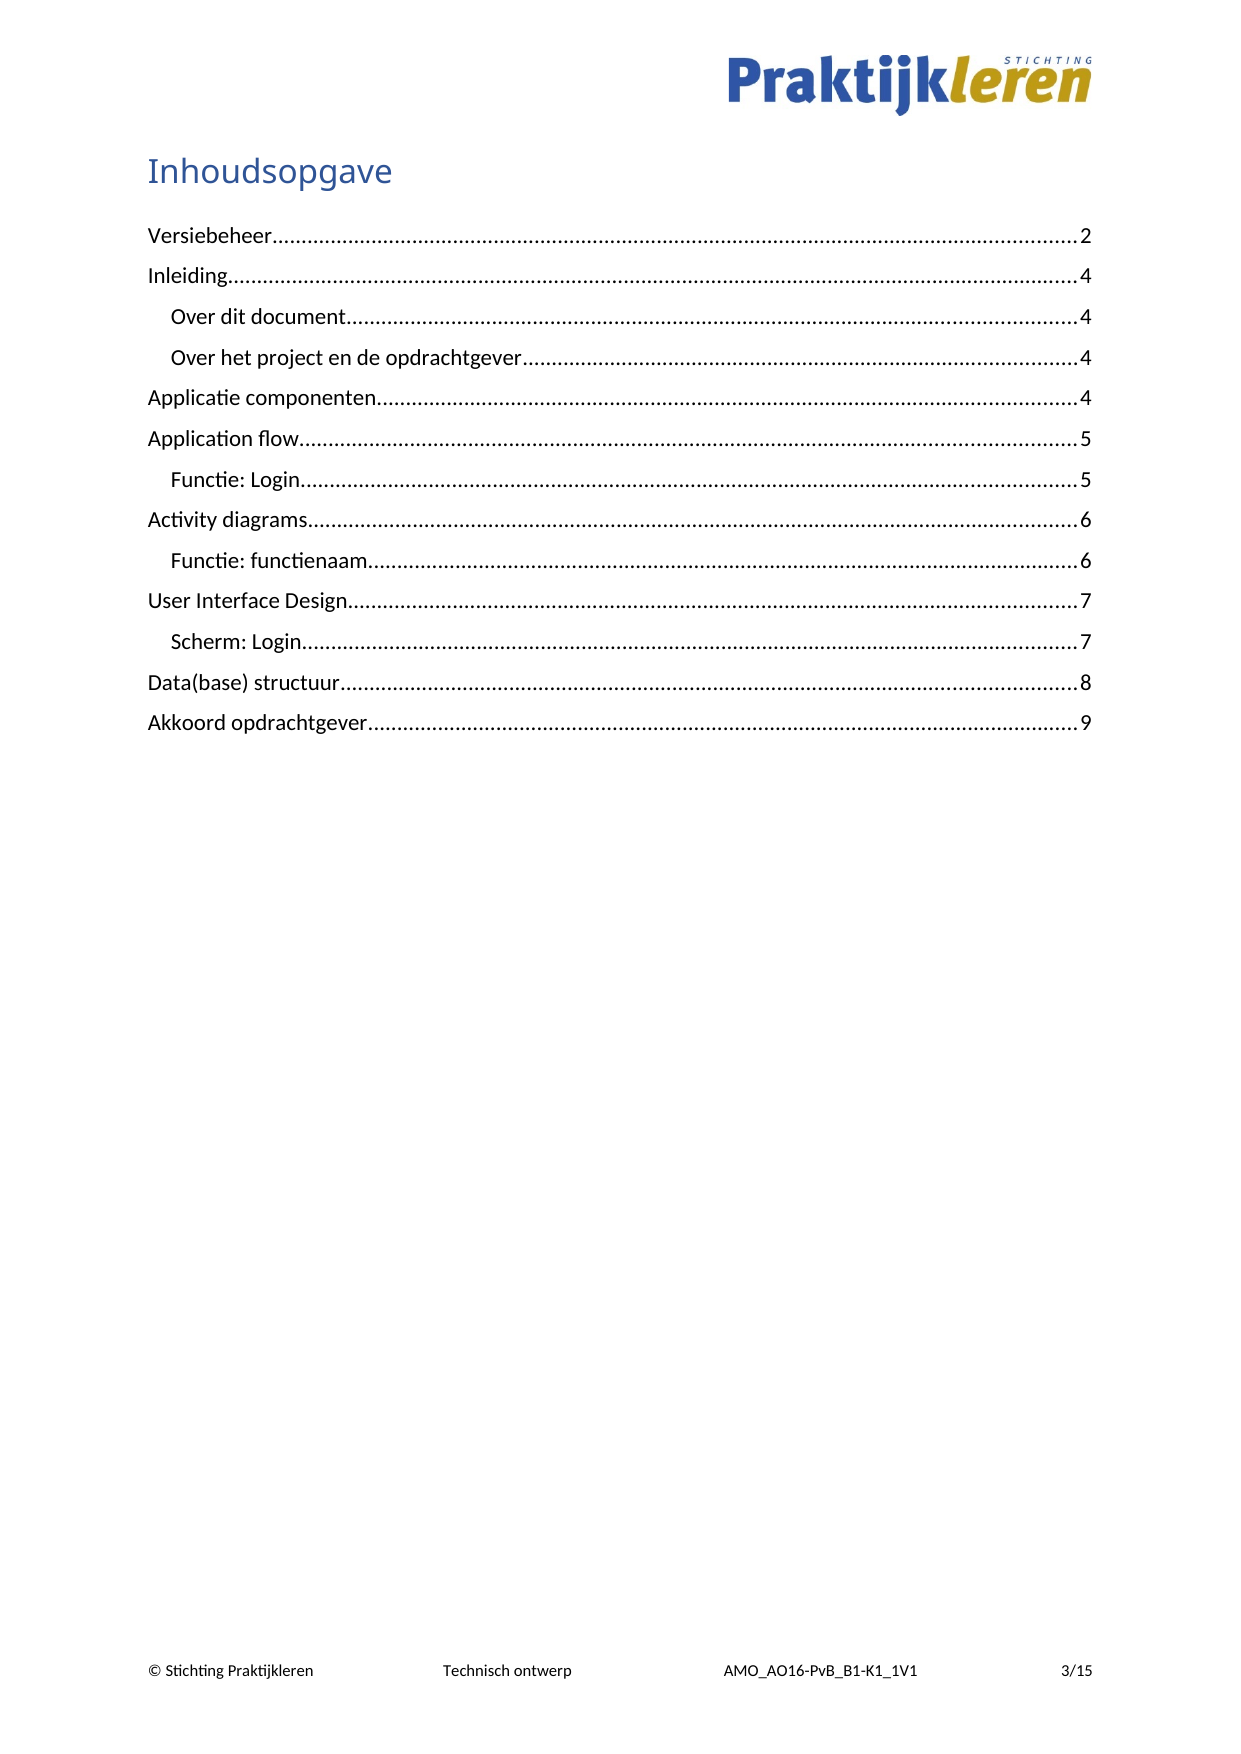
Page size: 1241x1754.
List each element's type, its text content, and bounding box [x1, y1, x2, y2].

text Applicatie componenten 4 [148, 383, 1093, 412]
text User Interface Design 7 [148, 587, 1093, 615]
text Data(base) structuur 8 [148, 668, 1093, 696]
text Over het project en de opdrachtgever 4 [171, 343, 1093, 371]
text Functie: Login 5 [171, 465, 1093, 493]
text Activity diagrams 6 [148, 505, 1093, 533]
text Application flow 5 [148, 424, 1093, 452]
text Versiebeheer 2 [148, 221, 1093, 249]
text Inhoudsopgave [148, 148, 1093, 193]
text Over dit document 4 [171, 302, 1093, 330]
text Functie: functienaam 6 [171, 546, 1093, 574]
text Scherm: Login 7 [171, 627, 1093, 655]
text Akkoord opdrachtgever 9 [148, 708, 1093, 737]
picture [728, 55, 1092, 116]
text Inleiding 4 [148, 262, 1093, 290]
